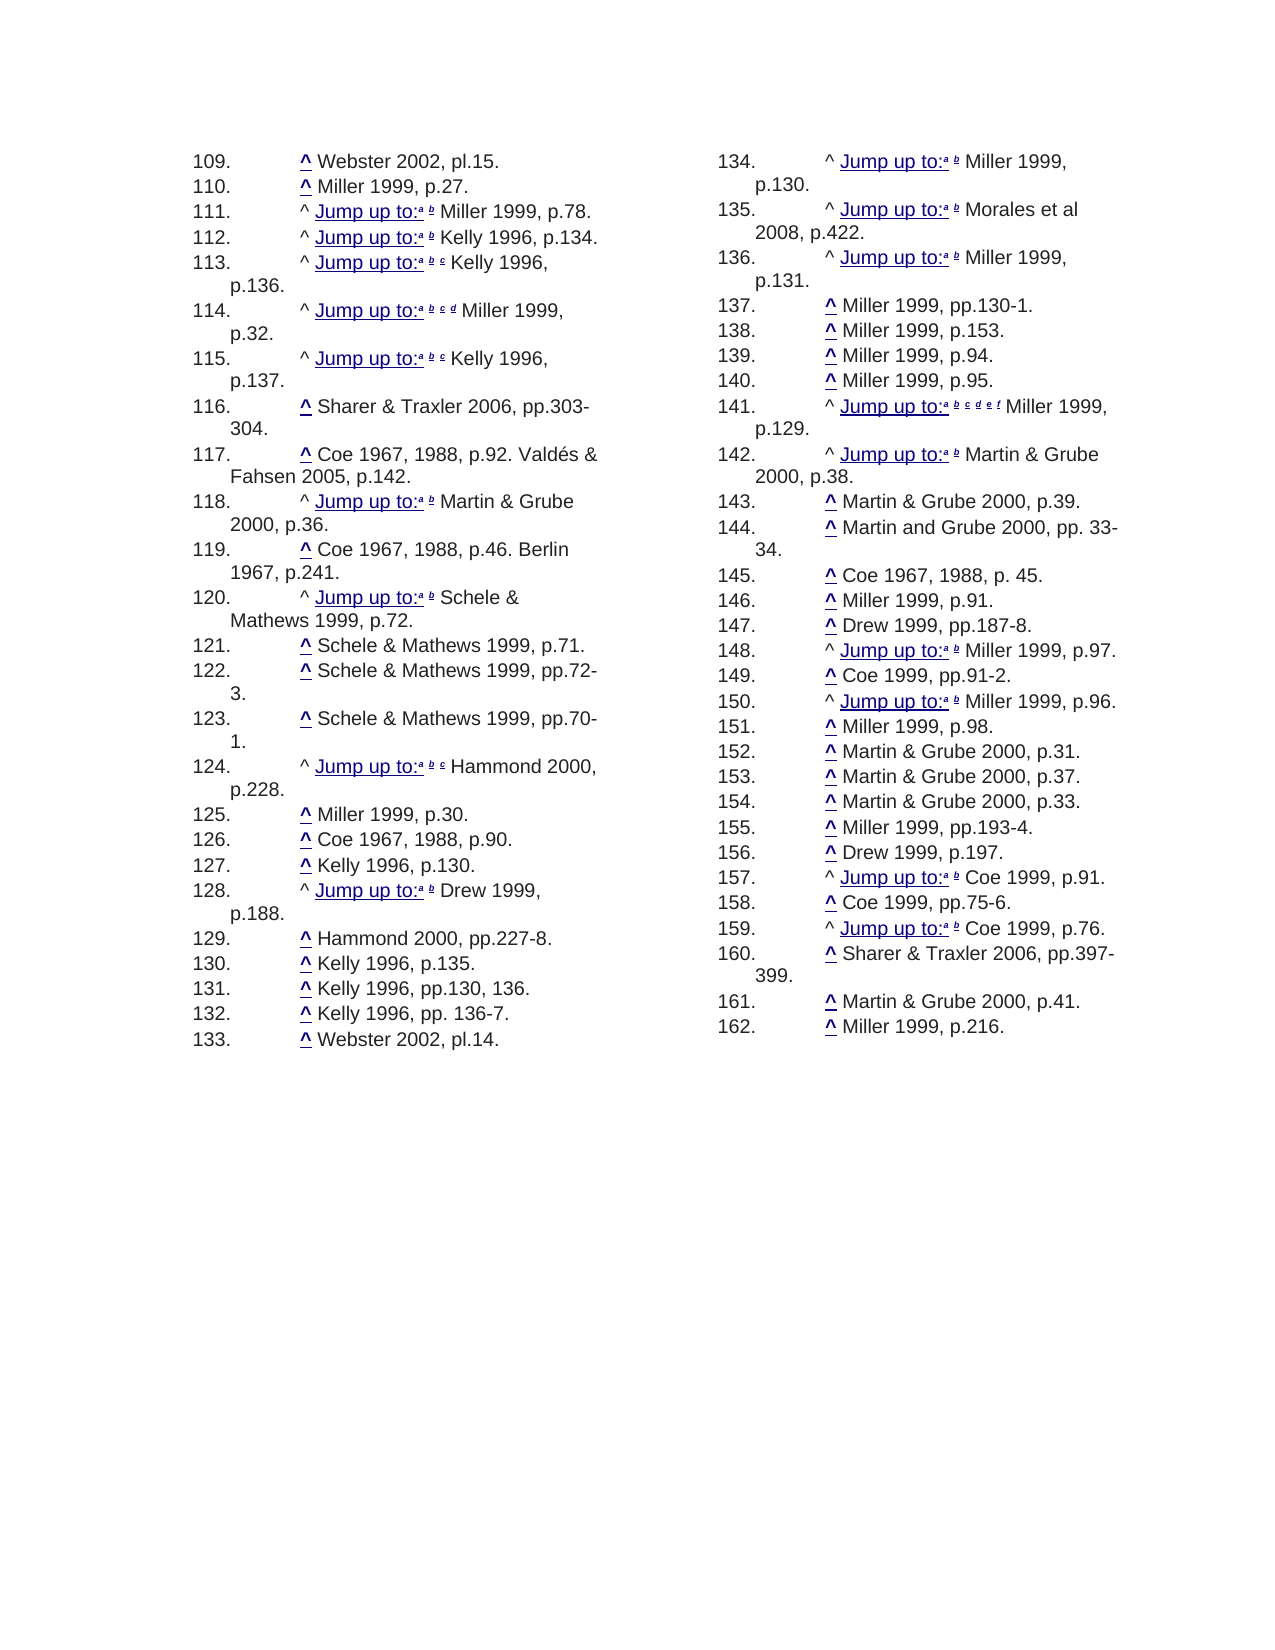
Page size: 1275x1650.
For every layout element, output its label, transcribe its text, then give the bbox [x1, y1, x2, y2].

list ^ Kelly 1996, p.135. [192, 952, 600, 974]
list ^ Schele & Mathews 1999, pp.70-1. [192, 707, 600, 753]
list ^ Coe 1999, pp.91-2. [717, 664, 1125, 687]
list ^ Jump up to:a b Coe 1999, p.91. [717, 866, 1125, 889]
list ^ Jump up to:a b Morales et al 2008, p.422. [717, 198, 1125, 243]
list ^ Schele & Mathews 1999, p.71. [192, 634, 600, 657]
list ^ Coe 1967, 1988, p. 45. [717, 563, 1125, 586]
list ^ Miller 1999, pp.193-4. [717, 816, 1125, 838]
list ^ Jump up to:a b Drew 1999, p.188. [192, 879, 600, 924]
list ^ Kelly 1996, pp.130, 136. [192, 977, 600, 1000]
list ^ Jump up to:a b c d Miller 1999, p.32. [192, 299, 600, 344]
list ^ Drew 1999, pp.187-8. [717, 614, 1125, 637]
list ^ Miller 1999, p.153. [717, 319, 1125, 342]
list ^ Sharer & Traxler 2006, pp.397-399. [717, 942, 1125, 987]
list ^ Jump up to:a b c Hammond 2000, p.228. [192, 755, 600, 801]
list ^ Martin & Grube 2000, p.31. [717, 740, 1125, 763]
list ^ Miller 1999, p.95. [717, 369, 1125, 392]
list ^ Jump up to:a b Schele & Mathews 1999, p.72. [192, 586, 600, 632]
list ^ Jump up to:a b c Kelly 1996, p.137. [192, 347, 600, 392]
list ^ Webster 2002, pl.14. [192, 1027, 600, 1050]
list ^ Martin & Grube 2000, p.41. [717, 989, 1125, 1012]
list ^ Jump up to:a b Kelly 1996, p.134. [192, 226, 600, 248]
list ^ Hammond 2000, pp.227-8. [192, 927, 600, 949]
list ^ Jump up to:a b Coe 1999, p.76. [717, 916, 1125, 939]
list ^ Jump up to:a b c Kelly 1996, p.136. [192, 251, 600, 296]
list ^ Jump up to:a b Miller 1999, p.97. [717, 639, 1125, 662]
list ^ Schele & Mathews 1999, pp.72-3. [192, 659, 600, 705]
list ^ Miller 1999, p.94. [717, 344, 1125, 367]
list ^ Miller 1999, p.98. [717, 715, 1125, 737]
list ^ Coe 1967, 1988, p.46. Berlin 1967, p.241. [192, 538, 600, 584]
list ^ Miller 1999, p.216. [717, 1015, 1125, 1037]
list ^ Jump up to:a b c d e f Miller 1999, p.129. [717, 394, 1125, 440]
list ^ Jump up to:a b Miller 1999, p.78. [192, 200, 600, 223]
list ^ Martin and Grube 2000, pp. 33-34. [717, 516, 1125, 561]
list ^ Miller 1999, p.91. [717, 589, 1125, 611]
list ^ Miller 1999, p.30. [192, 803, 600, 826]
list ^ Kelly 1996, p.130. [192, 853, 600, 876]
list ^ Jump up to:a b Martin & Grube 2000, p.36. [192, 490, 600, 536]
list ^ Martin & Grube 2000, p.33. [717, 790, 1125, 813]
list ^ Jump up to:a b Miller 1999, p.96. [717, 689, 1125, 712]
list ^ Martin & Grube 2000, p.39. [717, 490, 1125, 513]
list ^ Coe 1999, pp.75-6. [717, 891, 1125, 914]
list ^ Webster 2002, pl.15. [192, 150, 600, 173]
list ^ Jump up to:a b Martin & Grube 2000, p.38. [717, 442, 1125, 488]
list ^ Miller 1999, p.27. [192, 175, 600, 198]
list ^ Coe 1967, 1988, p.92. Valdés & Fahsen 2005, p.142. [192, 442, 600, 488]
list ^ Jump up to:a b Miller 1999, p.130. [717, 150, 1125, 195]
list ^ Coe 1967, 1988, p.90. [192, 828, 600, 851]
list ^ Kelly 1996, pp. 136-7. [192, 1002, 600, 1025]
list ^ Sharer & Traxler 2006, pp.303-304. [192, 394, 600, 440]
list ^ Martin & Grube 2000, p.37. [717, 765, 1125, 788]
list ^ Drew 1999, p.197. [717, 841, 1125, 863]
list ^ Miller 1999, pp.130-1. [717, 294, 1125, 316]
list ^ Jump up to:a b Miller 1999, p.131. [717, 246, 1125, 291]
